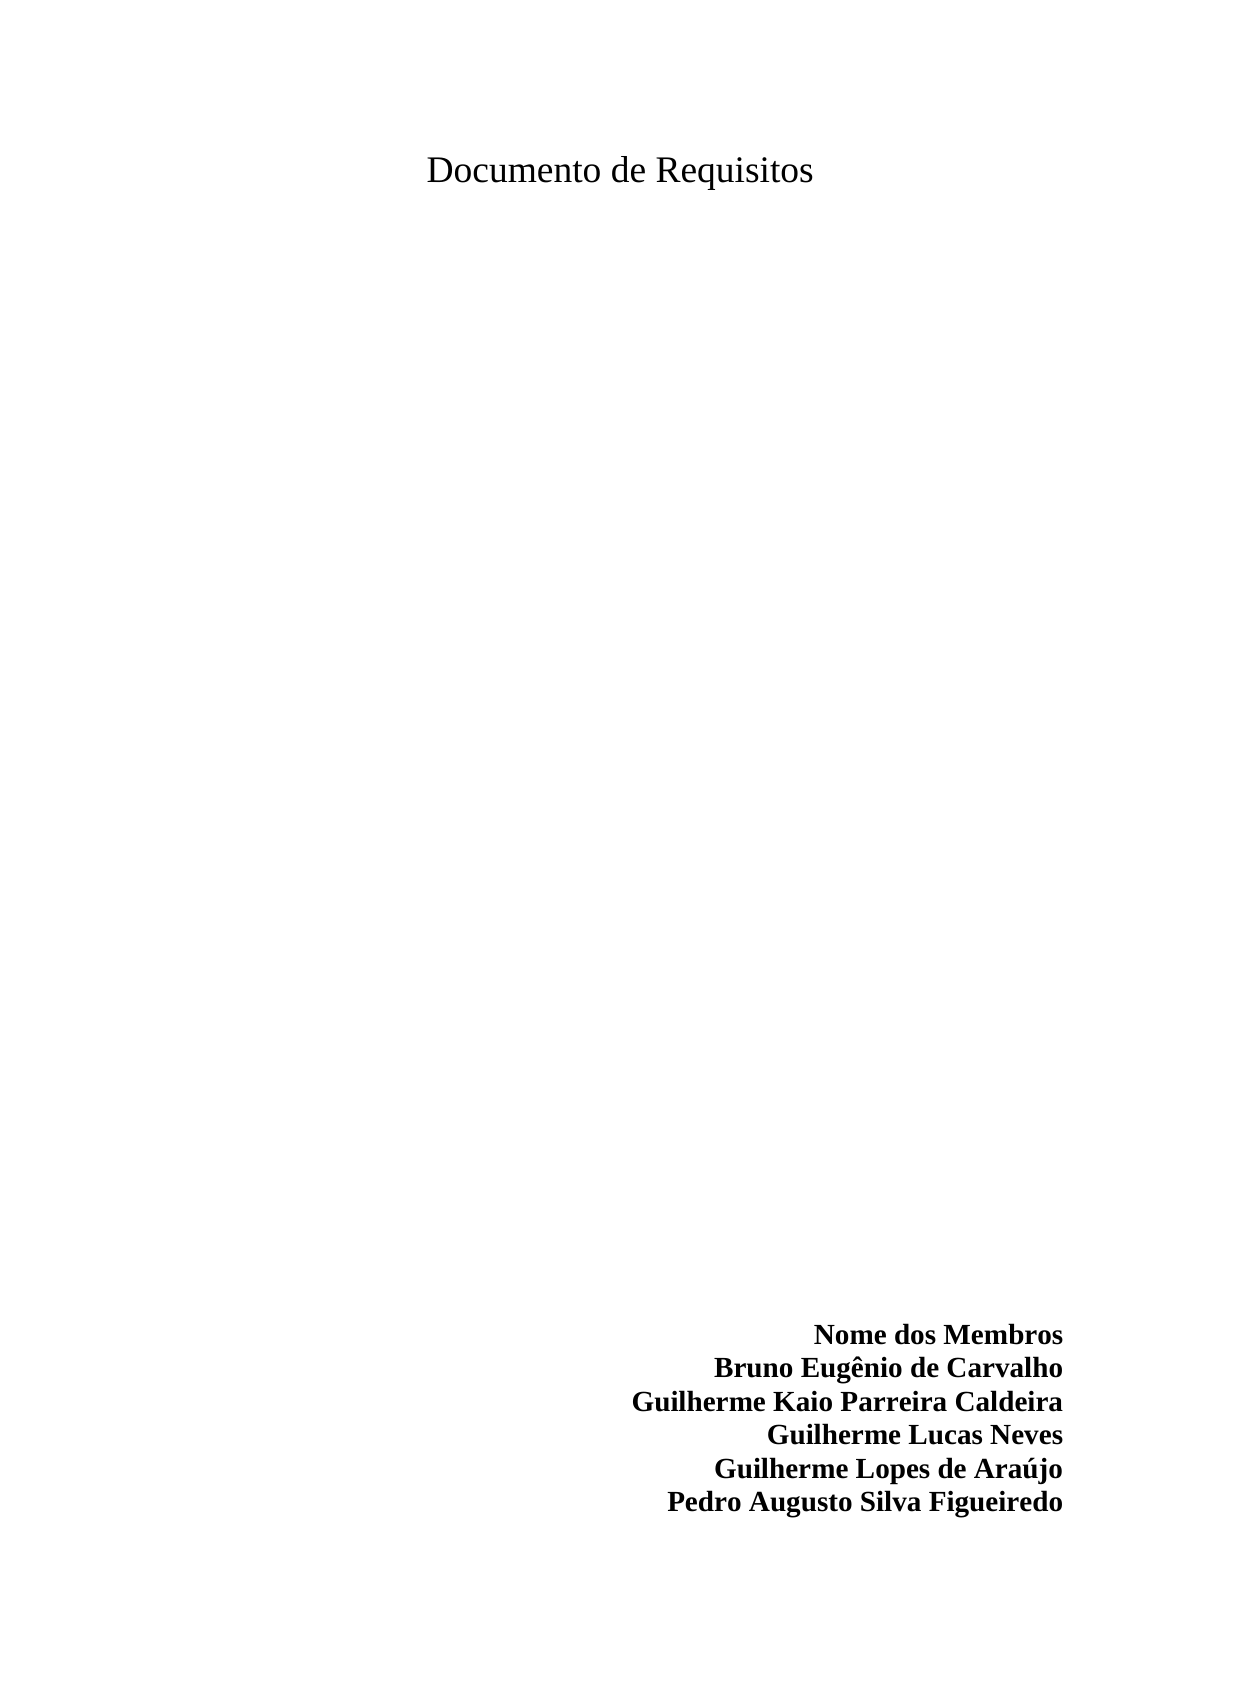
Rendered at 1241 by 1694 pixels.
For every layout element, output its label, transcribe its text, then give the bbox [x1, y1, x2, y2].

text Bruno Eugênio de Carvalho [177, 1350, 1063, 1384]
text Documento de Requisitos [177, 148, 1063, 191]
text Guilherme Kaio Parreira Caldeira [177, 1384, 1063, 1417]
text Guilherme Lopes de Araújo [177, 1451, 1063, 1484]
text Pedro Augusto Silva Figueiredo [177, 1484, 1063, 1518]
text Guilherme Lucas Neves [177, 1417, 1063, 1451]
text Nome dos Membros [177, 1317, 1063, 1350]
